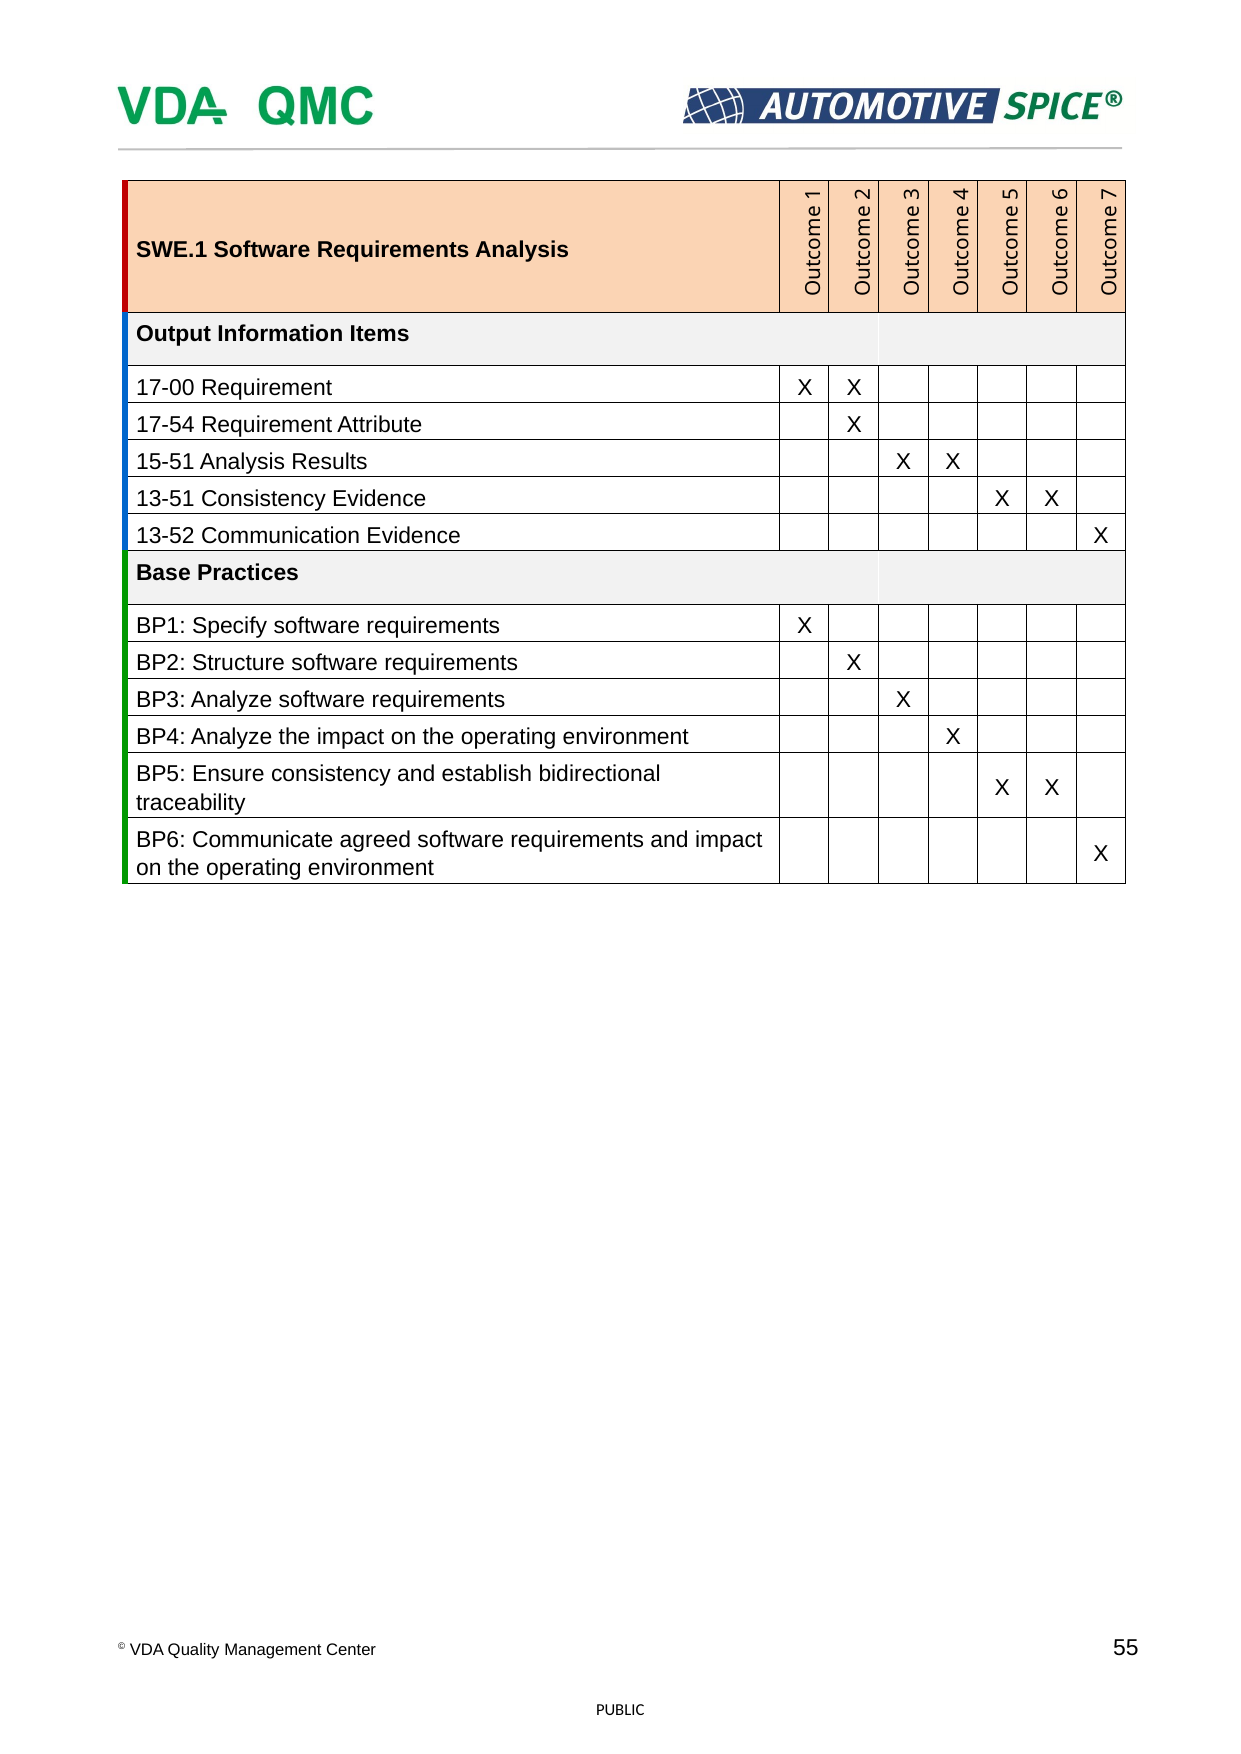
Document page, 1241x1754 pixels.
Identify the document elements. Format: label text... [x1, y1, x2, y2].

table_cell 17-00 Requirement [128, 366, 779, 402]
table_cell [1077, 642, 1125, 678]
table_cell X [1077, 514, 1125, 550]
table_cell [1027, 440, 1076, 476]
table_cell X [929, 440, 977, 476]
table_cell [1076, 313, 1125, 365]
table_cell [1077, 716, 1125, 752]
table_cell [1027, 313, 1076, 365]
table_cell X [929, 716, 977, 752]
table_cell [780, 440, 828, 476]
table_cell [829, 440, 878, 476]
table_cell [780, 753, 828, 817]
table_cell X [879, 440, 928, 476]
table_cell BP2: Structure software requirements [128, 642, 779, 678]
table_cell [829, 477, 878, 513]
table_cell X [978, 753, 1026, 817]
table_cell 17-54 Requirement Attribute [128, 403, 779, 439]
table_cell [929, 403, 977, 439]
table_cell [1027, 366, 1076, 402]
table_cell [1077, 679, 1125, 715]
table_cell X [829, 642, 878, 678]
table_cell BP5: Ensure consistency and establish bidirectional traceability [128, 753, 779, 817]
table_cell [879, 551, 928, 604]
table_cell [829, 679, 878, 715]
table_cell [879, 514, 928, 550]
table_cell [829, 313, 878, 365]
table_cell [780, 313, 829, 365]
table_cell BP3: Analyze software requirements [128, 679, 779, 715]
table_cell [978, 366, 1026, 402]
table_cell [829, 605, 878, 641]
table_cell X [978, 477, 1026, 513]
table_cell [780, 551, 829, 604]
table_cell [829, 716, 878, 752]
table_cell [1027, 514, 1076, 550]
table_cell X [1077, 818, 1125, 882]
table_header [929, 181, 977, 312]
table_cell [1076, 551, 1125, 604]
table_cell [780, 716, 828, 752]
table_cell [978, 679, 1026, 715]
table_cell [1027, 679, 1076, 715]
table_header [1027, 181, 1076, 312]
table_header [1077, 181, 1125, 312]
table_cell [978, 440, 1026, 476]
table_header [879, 181, 928, 312]
table_cell X [1027, 753, 1076, 817]
table_cell [780, 477, 828, 513]
table_cell [929, 642, 977, 678]
table_cell [829, 551, 878, 604]
table_cell X [829, 403, 878, 439]
table_cell BP4: Analyze the impact on the operating environment [128, 716, 779, 752]
picture [683, 77, 1136, 134]
table_cell [929, 514, 977, 550]
table_cell X [780, 366, 828, 402]
table_cell [780, 818, 828, 882]
picture [116, 84, 375, 127]
table_header [780, 181, 828, 312]
table_cell [977, 551, 1027, 604]
table_cell Base Practices [128, 551, 780, 604]
table_cell [1077, 477, 1125, 513]
table_cell [879, 716, 928, 752]
table_cell [1077, 753, 1125, 817]
table_header [829, 181, 878, 312]
table_cell [978, 403, 1026, 439]
table_cell [879, 818, 928, 882]
table_cell 13-52 Communication Evidence [128, 514, 779, 550]
table_cell [978, 605, 1026, 641]
table_cell [780, 514, 828, 550]
table_cell [879, 403, 928, 439]
table_cell [879, 477, 928, 513]
table_cell 13-51 Consistency Evidence [128, 477, 779, 513]
table_cell [1077, 605, 1125, 641]
table_cell [1027, 818, 1076, 882]
table_cell [978, 716, 1026, 752]
table_cell [829, 514, 878, 550]
table_cell X [1027, 477, 1076, 513]
table_cell [929, 366, 977, 402]
table_cell [1027, 642, 1076, 678]
table_cell [1027, 551, 1076, 604]
table_header SWE.1 Software Requirements Analysis [128, 181, 779, 312]
table_cell [829, 818, 878, 882]
table_cell [929, 477, 977, 513]
table_cell 15-51 Analysis Results [128, 440, 779, 476]
table_cell [929, 753, 977, 817]
table_cell [978, 642, 1026, 678]
table_cell X [829, 366, 878, 402]
table_cell [1027, 403, 1076, 439]
table_cell BP6: Communicate agreed software requirements and impact on the operating environment [128, 818, 779, 882]
table_cell [978, 514, 1026, 550]
table_cell [929, 818, 977, 882]
table_cell [977, 313, 1027, 365]
table_cell [780, 679, 828, 715]
table_cell [929, 679, 977, 715]
table_cell [978, 818, 1026, 882]
table_cell [879, 313, 928, 365]
table_cell [1027, 716, 1076, 752]
table_cell Output Information Items [128, 313, 780, 365]
table_cell [1077, 440, 1125, 476]
table_cell [879, 366, 928, 402]
table_cell [1077, 366, 1125, 402]
table_cell [780, 642, 828, 678]
table_cell [829, 753, 878, 817]
table_cell [879, 753, 928, 817]
table_cell [879, 605, 928, 641]
table_cell X [780, 605, 828, 641]
table_cell [928, 313, 977, 365]
table_cell [929, 605, 977, 641]
table_cell [1077, 403, 1125, 439]
table_cell [879, 642, 928, 678]
table_cell [928, 551, 977, 604]
table_cell [1027, 605, 1076, 641]
table_cell [780, 403, 828, 439]
table_cell X [879, 679, 928, 715]
table_header [978, 181, 1026, 312]
table_cell BP1: Specify software requirements [128, 605, 779, 641]
